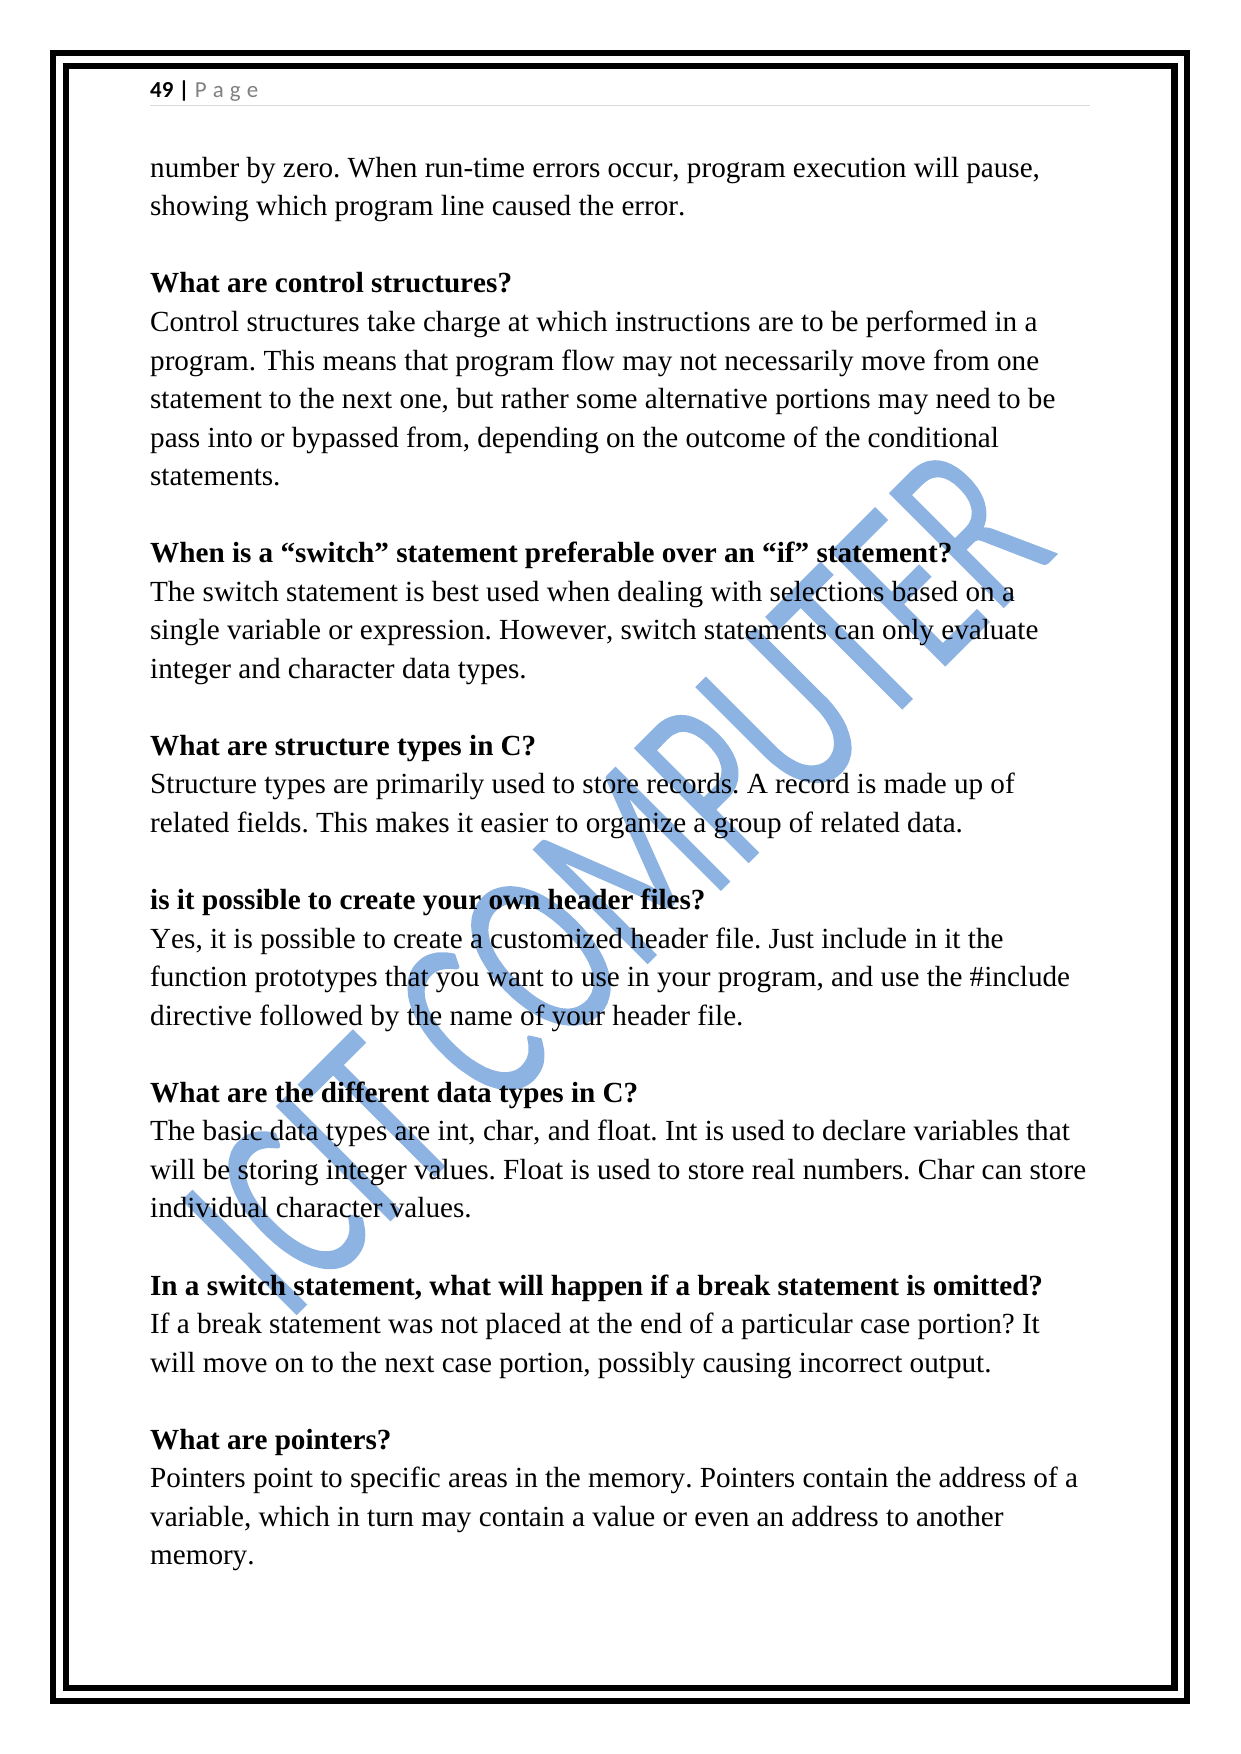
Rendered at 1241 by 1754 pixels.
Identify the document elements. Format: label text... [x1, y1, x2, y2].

text is it possible to create your own header files? [150, 882, 1090, 916]
text Pointers point to specific areas in the memory. Pointers contain the address of a variable, which in turn may contain a value or even an address to another memory. [150, 1460, 1090, 1571]
text If a break statement was not placed at the end of a particular case portion? It will move on to the next case portion, possibly causing incorrect output. [150, 1306, 1090, 1378]
text In a switch statement, what will happen if a break statement is omitted? [150, 1268, 1090, 1301]
text Yes, it is possible to create a customized header file. Just include in it the function prototypes that you want to use in your program, and use the #include directive followed by the name of your header file. [150, 921, 1090, 1031]
text Control structures take charge at which instructions are to be performed in a program. This means that program flow may not necessarily move from one statement to the next one, but rather some alternative portions may need to be pass into or bypassed from, depending on the outcome of the conditional statements. [150, 304, 1090, 492]
text The basic data types are int, char, and float. Int is used to declare variables that will be storing integer values. Float is used to store real numbers. Char can store individual character values. [150, 1113, 1090, 1224]
text What are pointers? [150, 1422, 1090, 1455]
text Structure types are primarily used to store records. A record is made up of related fields. This makes it easier to organize a group of related data. [150, 767, 1090, 839]
text The switch statement is best used when dealing with selections based on a single variable or expression. However, switch statements can only evaluate integer and character data types. [150, 574, 1090, 684]
text What are structure types in C? [150, 728, 1090, 762]
text What are control structures? [150, 266, 1090, 299]
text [150, 150, 1090, 222]
text What are the different data types in C? [150, 1075, 1090, 1108]
text When is a “switch” statement preferable over an “if” statement? [150, 535, 1090, 569]
